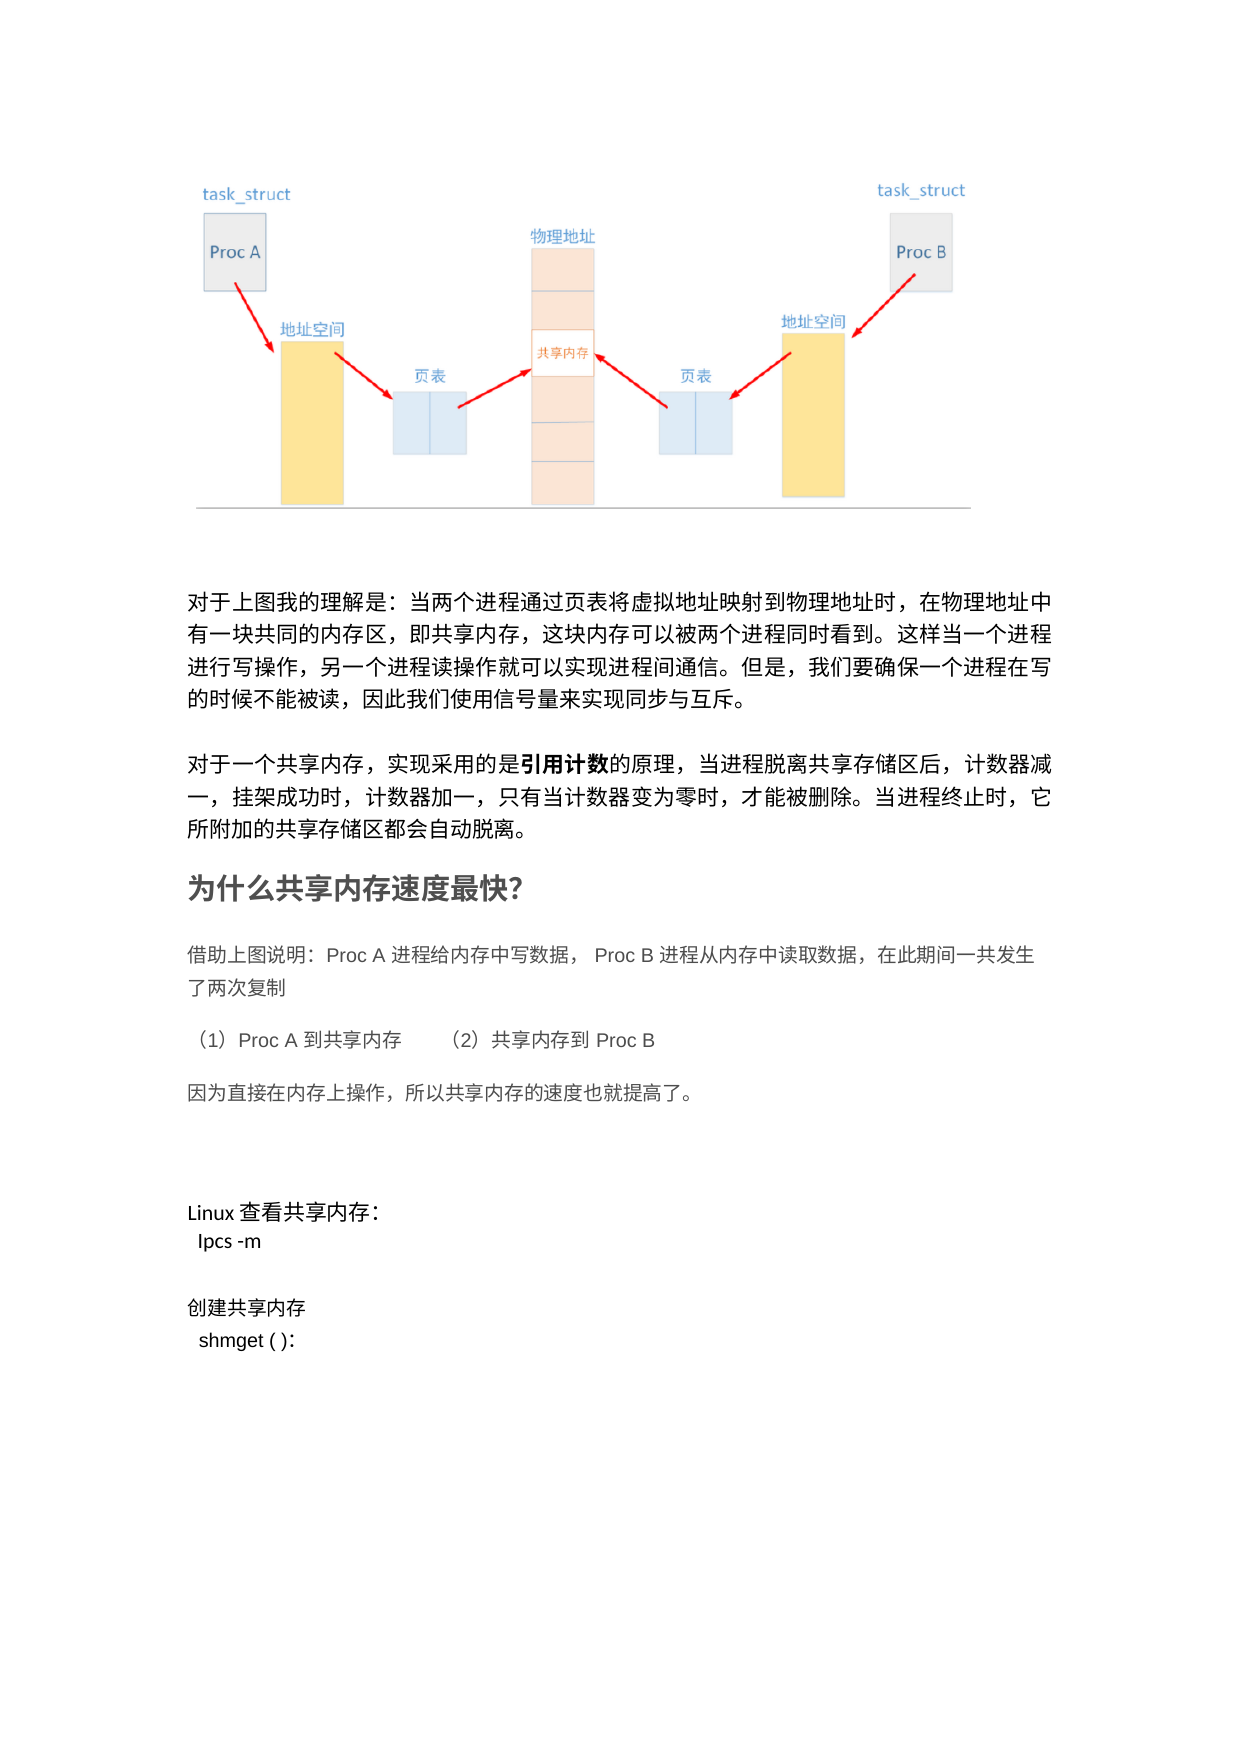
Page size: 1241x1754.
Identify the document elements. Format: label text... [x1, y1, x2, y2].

list shmget ( )： [187, 1324, 1053, 1357]
subtitle 为什么共享内存速度最快？ [187, 854, 1053, 919]
list Linux 查看共享内存： [187, 1194, 1053, 1227]
list 创建共享内存 [187, 1292, 1053, 1324]
text 借助上图说明：Proc A 进程给内存中写数据， Proc B 进程从内存中读取数据，在此期间一共发生了两次复制 [187, 939, 1053, 1004]
picture [187, 162, 1053, 521]
list Ipcs -m [187, 1227, 1053, 1259]
list 对于一个共享内存，实现采用的是引用计数的原理，当进程脱离共享存储区后，计数器减一，挂架成功时，计数器加一，只有当计数器变为零时，才能被删除。当进程终止时，它所附加的共享存储区都会自动脱离。 [187, 747, 1053, 844]
text （1）Proc A 到共享内存 （2）共享内存到 Proc B [187, 1024, 1053, 1057]
text 因为直接在内存上操作，所以共享内存的速度也就提高了。 [187, 1077, 1053, 1109]
list 对于上图我的理解是：当两个进程通过页表将虚拟地址映射到物理地址时，在物理地址中有一块共同的内存区，即共享内存，这块内存可以被两个进程同时看到。这样当一个进程进行写操作，另一个进程读操作就可以实现进程间通信。但是，我们要确保一个进程在写的时候不能被读，因此我们使用信号量来实现同步与互斥。 [187, 584, 1053, 714]
